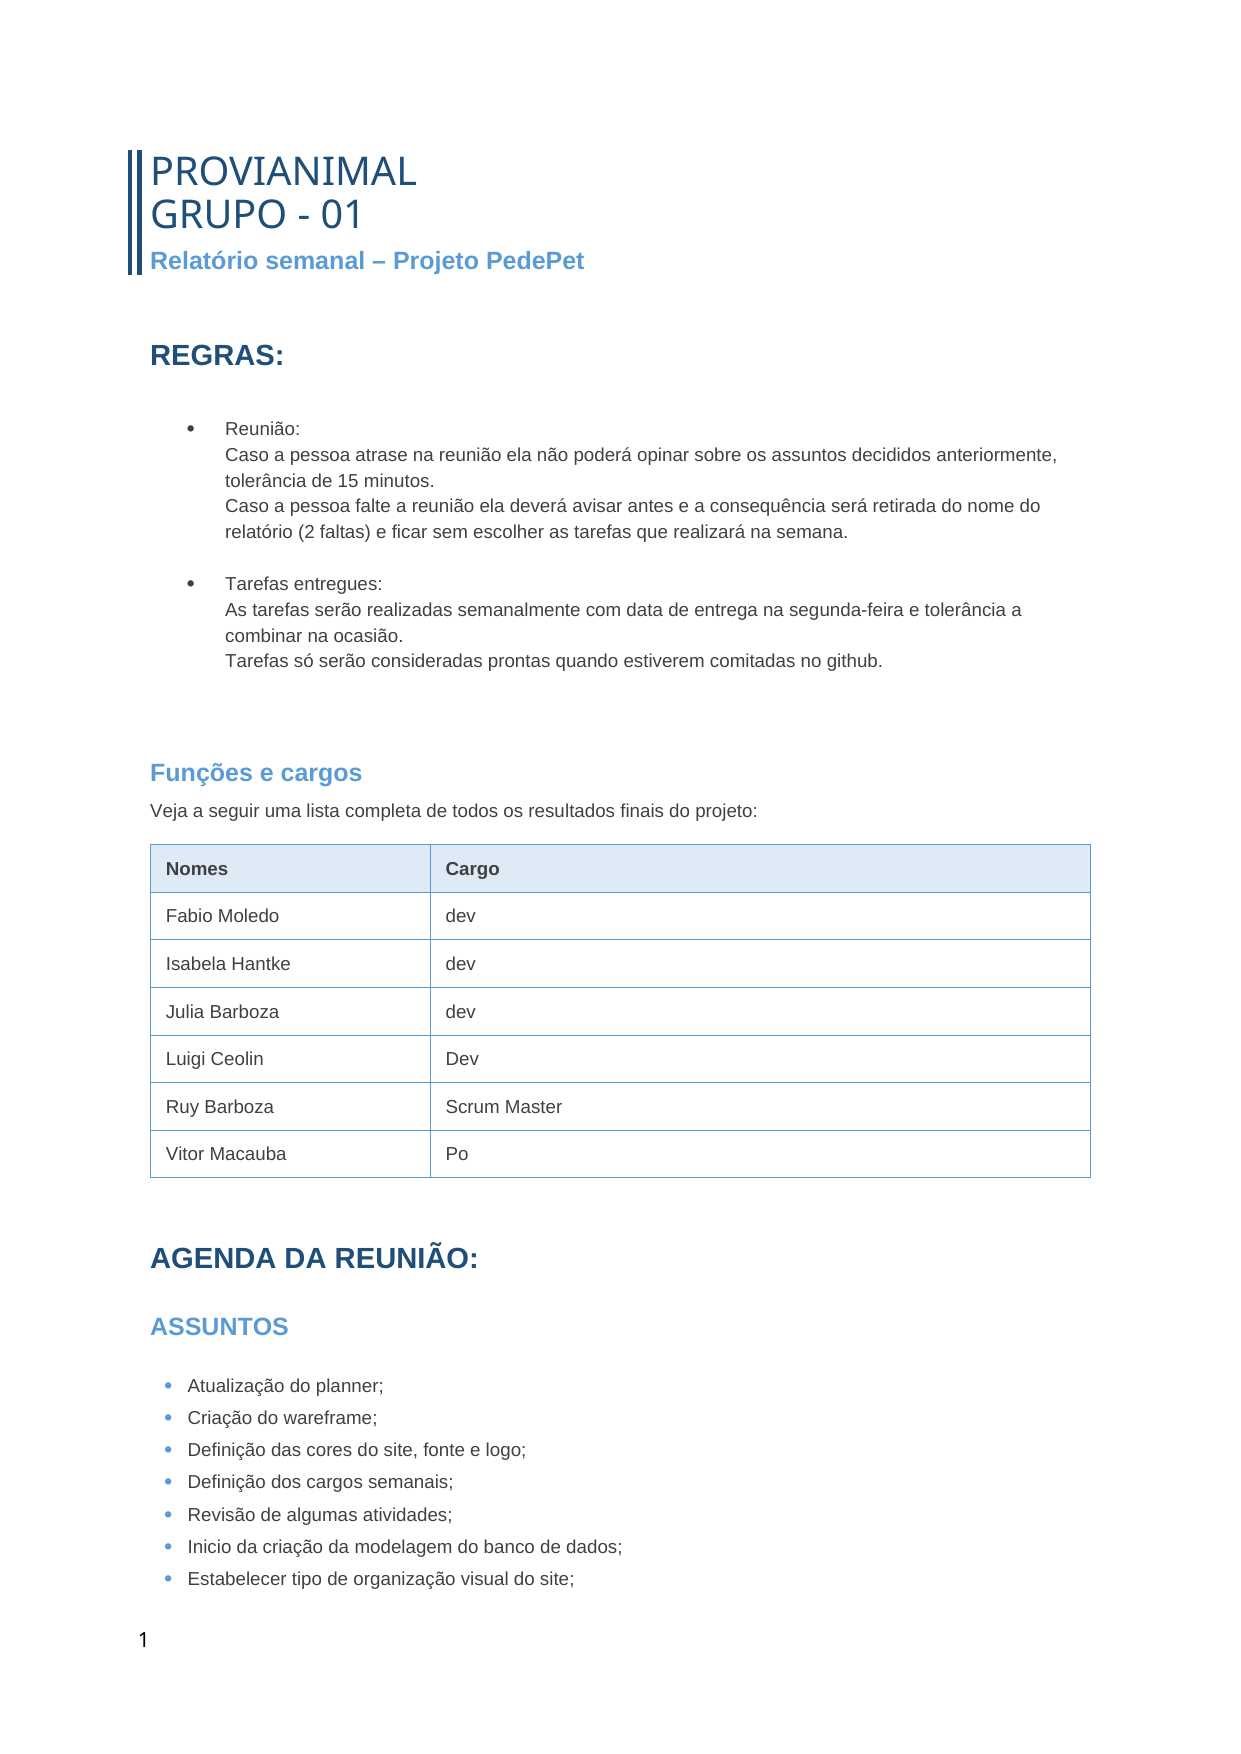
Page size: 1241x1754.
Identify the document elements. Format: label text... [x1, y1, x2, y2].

list Caso a pessoa atrase na reunião ela não poderá opinar sobre os assuntos decididos anteriormente, tolerância de 15 minutos. [225, 443, 1090, 491]
list Tarefas entregues: [187, 573, 1090, 594]
table_cell Scrum Master [431, 1083, 1090, 1130]
table_cell dev [431, 893, 1090, 939]
list Definição dos cargos semanais; [165, 1471, 1090, 1493]
table_cell dev [431, 988, 1090, 1034]
table_cell Isabela Hantke [151, 940, 430, 987]
list As tarefas serão realizadas semanalmente com data de entrega na segunda-feira e tolerância a combinar na ocasião. [225, 599, 1090, 646]
table_cell dev [431, 940, 1090, 987]
text Veja a seguir uma lista completa de todos os resultados finais do projeto: [150, 799, 1090, 821]
text Regras: [150, 337, 1090, 371]
subtitle Relatório semanal – Projeto PedePet [142, 246, 1090, 275]
list Inicio da criação da modelagem do banco de dados; [165, 1536, 1090, 1557]
table_cell Dev [431, 1036, 1090, 1082]
table_header Nomes [151, 845, 430, 892]
table_cell Po [431, 1131, 1090, 1177]
list Atualização do planner; [165, 1375, 1090, 1396]
list Reunião: [187, 418, 1090, 439]
list Definição das cores do site, fonte e logo; [165, 1439, 1090, 1461]
table_cell Luigi Ceolin [151, 1036, 430, 1082]
list Revisão de algumas atividades; [165, 1503, 1090, 1525]
table_cell Julia Barboza [151, 988, 430, 1034]
table_cell Vitor Macauba [151, 1131, 430, 1177]
table_cell Ruy Barboza [151, 1083, 430, 1130]
list Estabelecer tipo de organização visual do site; [165, 1568, 1090, 1589]
list Criação do wareframe; [165, 1407, 1090, 1428]
table_header Cargo [431, 845, 1090, 892]
text ASSUNTOS [150, 1312, 1090, 1341]
table_cell Fabio Moledo [151, 893, 430, 939]
list Caso a pessoa falte a reunião ela deverá avisar antes e a consequência será retirada do nome do relatório (2 faltas) e ficar sem escolher as tarefas que realizará na semana. [225, 495, 1090, 543]
list Tarefas só serão consideradas prontas quando estiverem comitadas no github. [225, 650, 1090, 672]
text Funções e cargos [150, 758, 1090, 787]
text AGENDA DA REUNIÃO: [150, 1241, 1090, 1274]
title Grupo - 01 [150, 150, 1090, 237]
